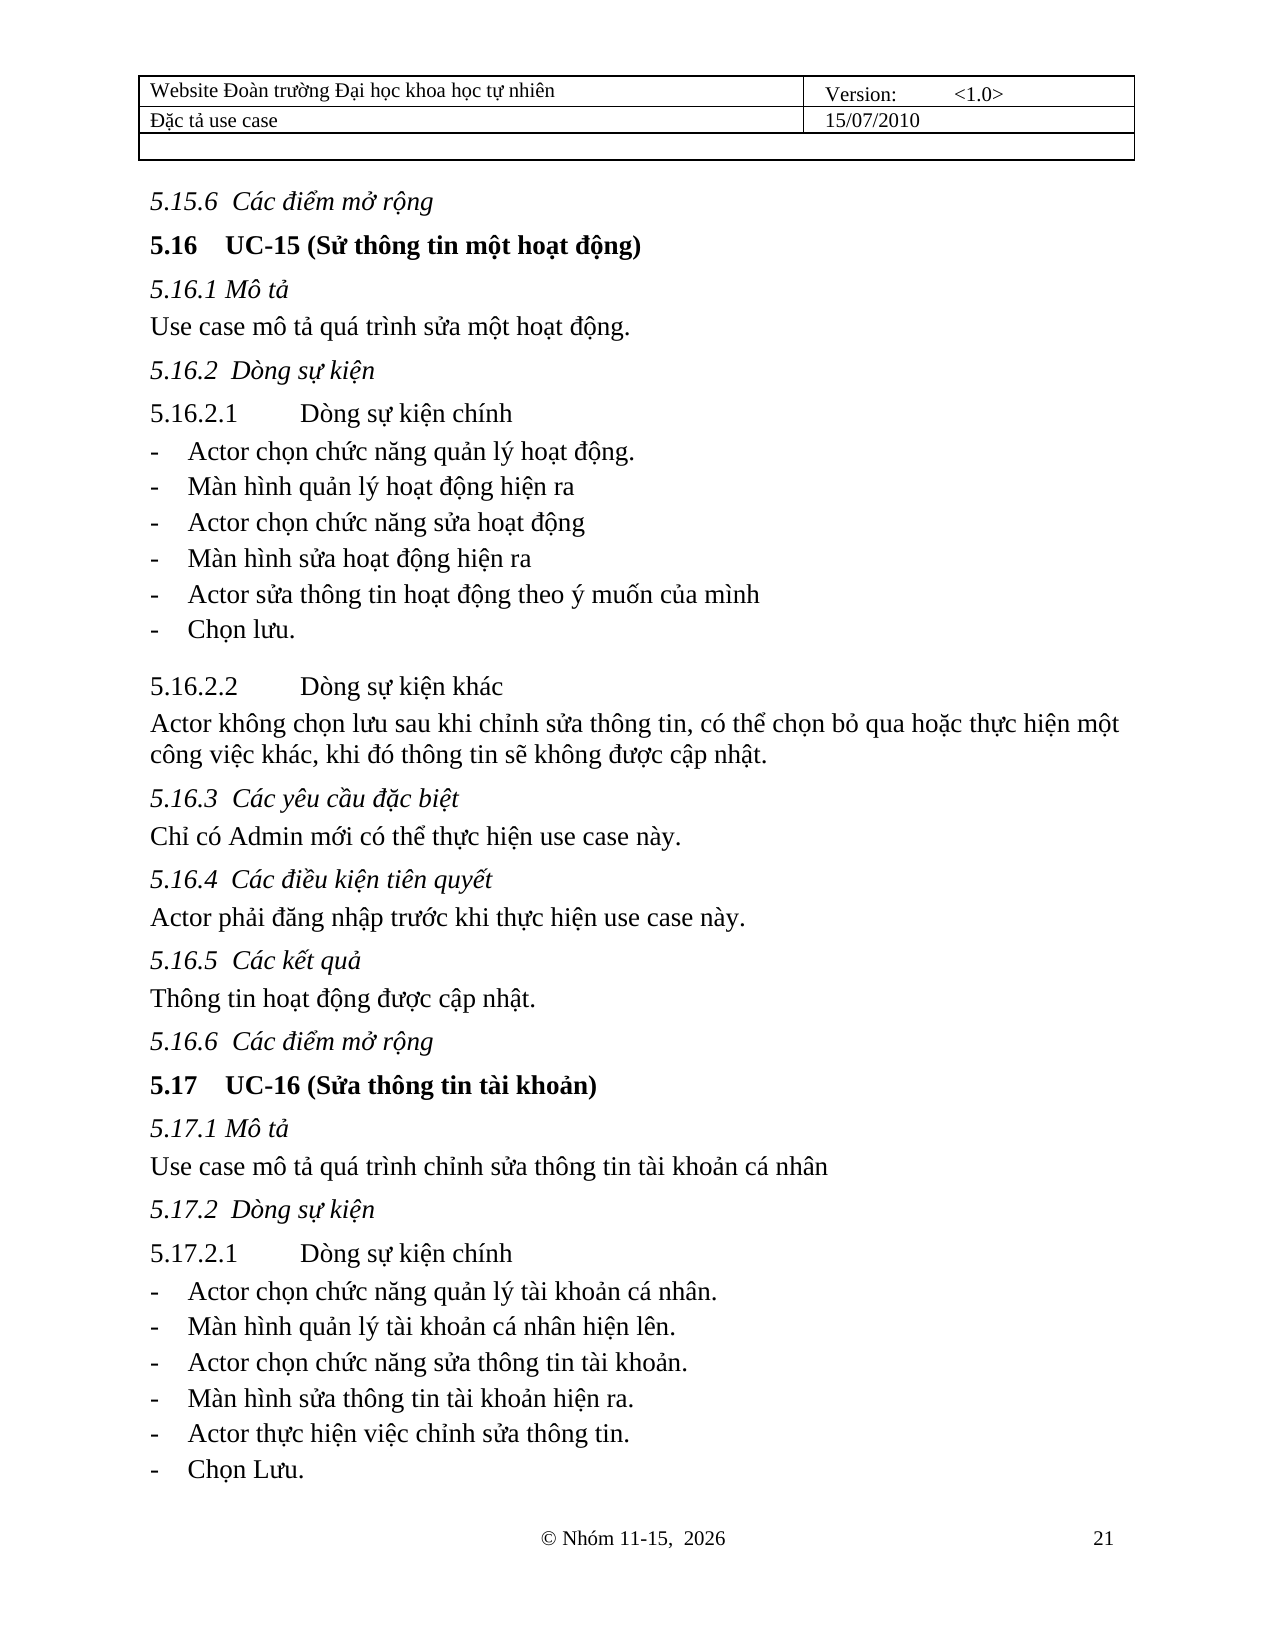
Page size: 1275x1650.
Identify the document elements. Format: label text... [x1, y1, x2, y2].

list Actor sửa thông tin hoạt động theo ý muốn của mình [150, 578, 1125, 609]
text Use case mô tả quá trình sửa một hoạt động. [150, 310, 1125, 341]
list Actor chọn chức năng quản lý tài khoản cá nhân. [150, 1275, 1125, 1306]
list Chọn lưu. [150, 613, 1125, 644]
subtitle Các yêu cầu đặc biệt [150, 782, 1125, 813]
subtitle Các kết quả [150, 944, 1125, 975]
text Actor không chọn lưu sau khi chỉnh sửa thông tin, có thể chọn bỏ qua hoặc thực hiện một công việc khác, khi đó thông tin sẽ không được cập nhật. [150, 707, 1125, 770]
subtitle Dòng sự kiện khác [150, 670, 1125, 701]
subtitle Dòng sự kiện chính [150, 397, 1125, 428]
list Màn hình sửa hoạt động hiện ra [150, 542, 1125, 573]
text Thông tin hoạt động được cập nhật. [150, 982, 1125, 1013]
list Màn hình quản lý tài khoản cá nhân hiện lên. [150, 1310, 1125, 1342]
list Actor thực hiện việc chỉnh sửa thông tin. [150, 1418, 1125, 1449]
subtitle Dòng sự kiện [150, 1194, 1125, 1225]
text Use case mô tả quá trình chỉnh sửa thông tin tài khoản cá nhân [150, 1150, 1125, 1181]
subtitle Các điểm mở rộng [150, 1025, 1125, 1056]
subtitle Mô tả [150, 273, 1125, 304]
subtitle Các điểm mở rộng [150, 185, 1125, 217]
list Màn hình quản lý hoạt động hiện ra [150, 471, 1125, 502]
subtitle Dòng sự kiện chính [150, 1237, 1125, 1268]
subtitle UC-15 (Sử thông tin một hoạt động) [150, 229, 1125, 260]
text Actor phải đăng nhập trước khi thực hiện use case này. [150, 901, 1125, 932]
subtitle Mô tả [150, 1113, 1125, 1144]
subtitle Dòng sự kiện [150, 354, 1125, 385]
list Actor chọn chức năng sửa hoạt động [150, 506, 1125, 537]
list Màn hình sửa thông tin tài khoản hiện ra. [150, 1382, 1125, 1413]
list Actor chọn chức năng sửa thông tin tài khoản. [150, 1346, 1125, 1377]
text Chỉ có Admin mới có thể thực hiện use case này. [150, 819, 1125, 851]
subtitle Các điều kiện tiên quyết [150, 863, 1125, 894]
list Actor chọn chức năng quản lý hoạt động. [150, 435, 1125, 466]
subtitle UC-16 (Sửa thông tin tài khoản) [150, 1069, 1125, 1100]
list Chọn Lưu. [150, 1453, 1125, 1484]
